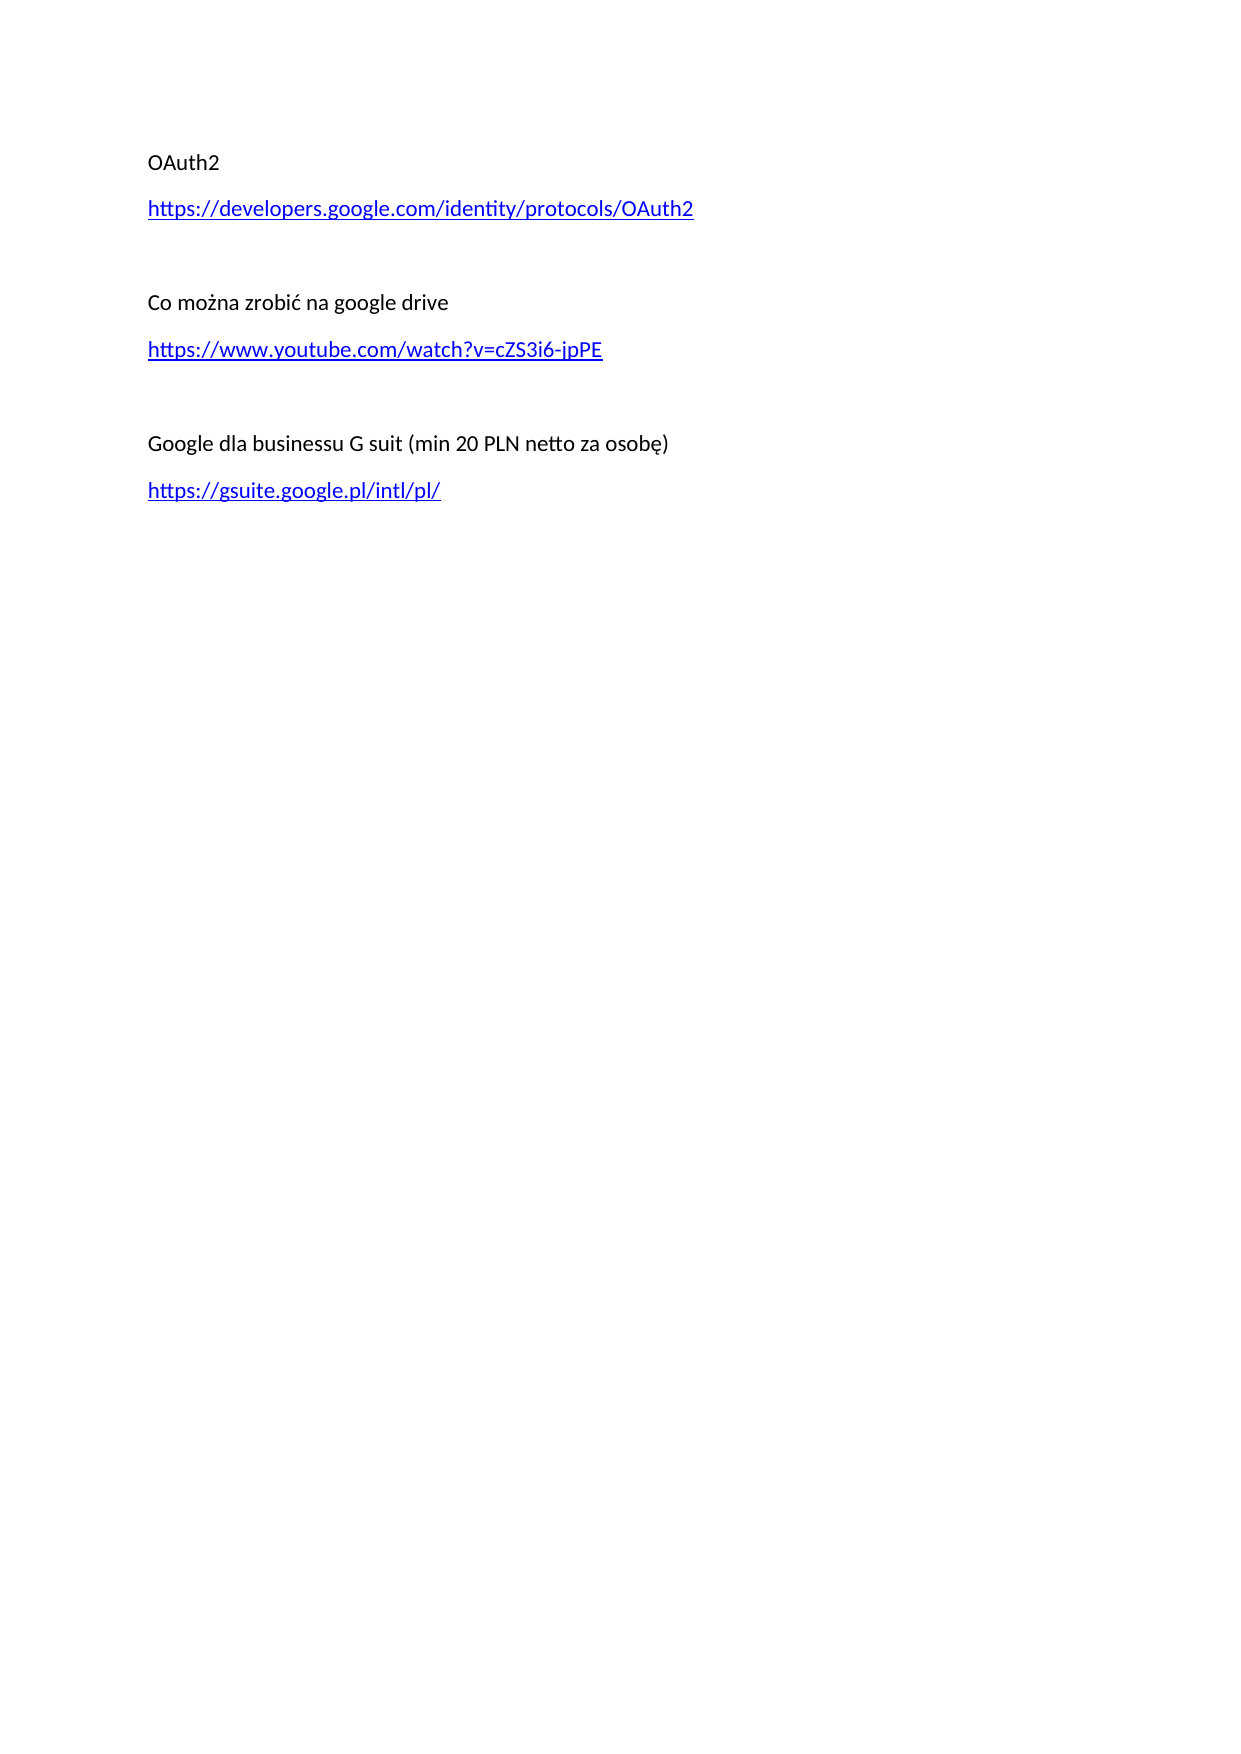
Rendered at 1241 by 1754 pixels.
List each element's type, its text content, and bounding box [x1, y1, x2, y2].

text https://www.youtube.com/watch?v=cZS3i6-jpPE [148, 335, 1093, 363]
text Google dla businessu G suit (min 20 PLN netto za osobę) [148, 429, 1093, 457]
text https://gsuite.google.pl/intl/pl/ [148, 476, 1093, 504]
text https://developers.google.com/identity/protocols/OAuth2 [148, 194, 1093, 222]
text OAuth2 [148, 148, 1093, 176]
text Co można zrobić na google drive [148, 288, 1093, 316]
